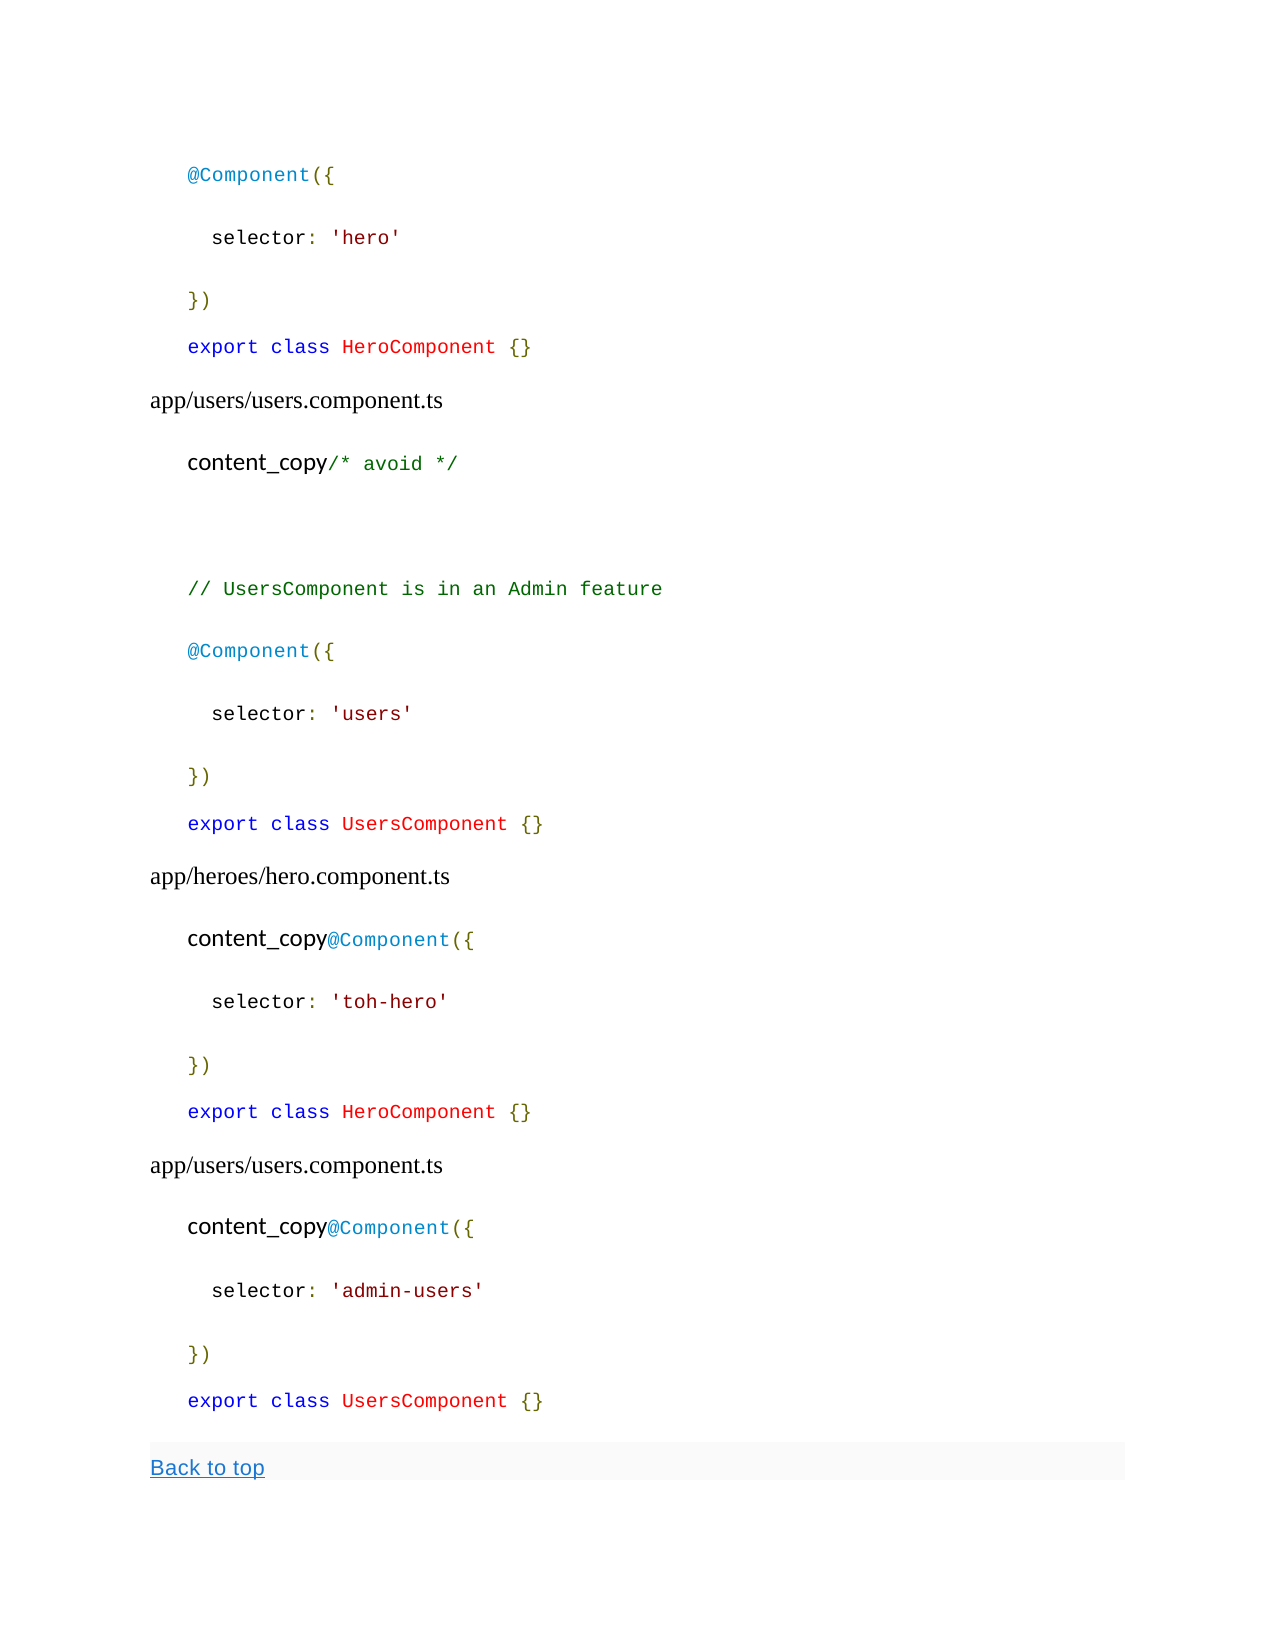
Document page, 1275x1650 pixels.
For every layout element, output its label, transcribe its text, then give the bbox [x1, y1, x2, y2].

text @Component({ [187, 150, 1087, 187]
text app/heroes/hero.component.ts [150, 861, 1125, 890]
text app/users/users.component.ts [150, 385, 1125, 414]
text selector: 'hero' [187, 212, 1087, 250]
text content_copy@Component({ [187, 1203, 1087, 1241]
text export class HeroComponent {} [187, 1102, 1087, 1125]
text export class UsersComponent {} [187, 814, 1087, 836]
text content_copy@Component({ [187, 915, 1087, 952]
text content_copy/* avoid */ [187, 439, 1087, 476]
text }) [187, 1328, 1087, 1366]
text selector: 'toh-hero' [187, 977, 1087, 1015]
text export class UsersComponent {} [187, 1391, 1087, 1413]
text }) [187, 1040, 1087, 1077]
text export class HeroComponent {} [187, 337, 1087, 360]
text @Component({ [187, 626, 1087, 664]
text }) [187, 275, 1087, 312]
text // UsersComponent is in an Admin feature [187, 564, 1087, 601]
text app/users/users.component.ts [150, 1150, 1125, 1178]
text selector: 'admin-users' [187, 1266, 1087, 1303]
text selector: 'users' [187, 689, 1087, 726]
text Back to top [150, 1442, 1125, 1480]
text }) [187, 751, 1087, 789]
